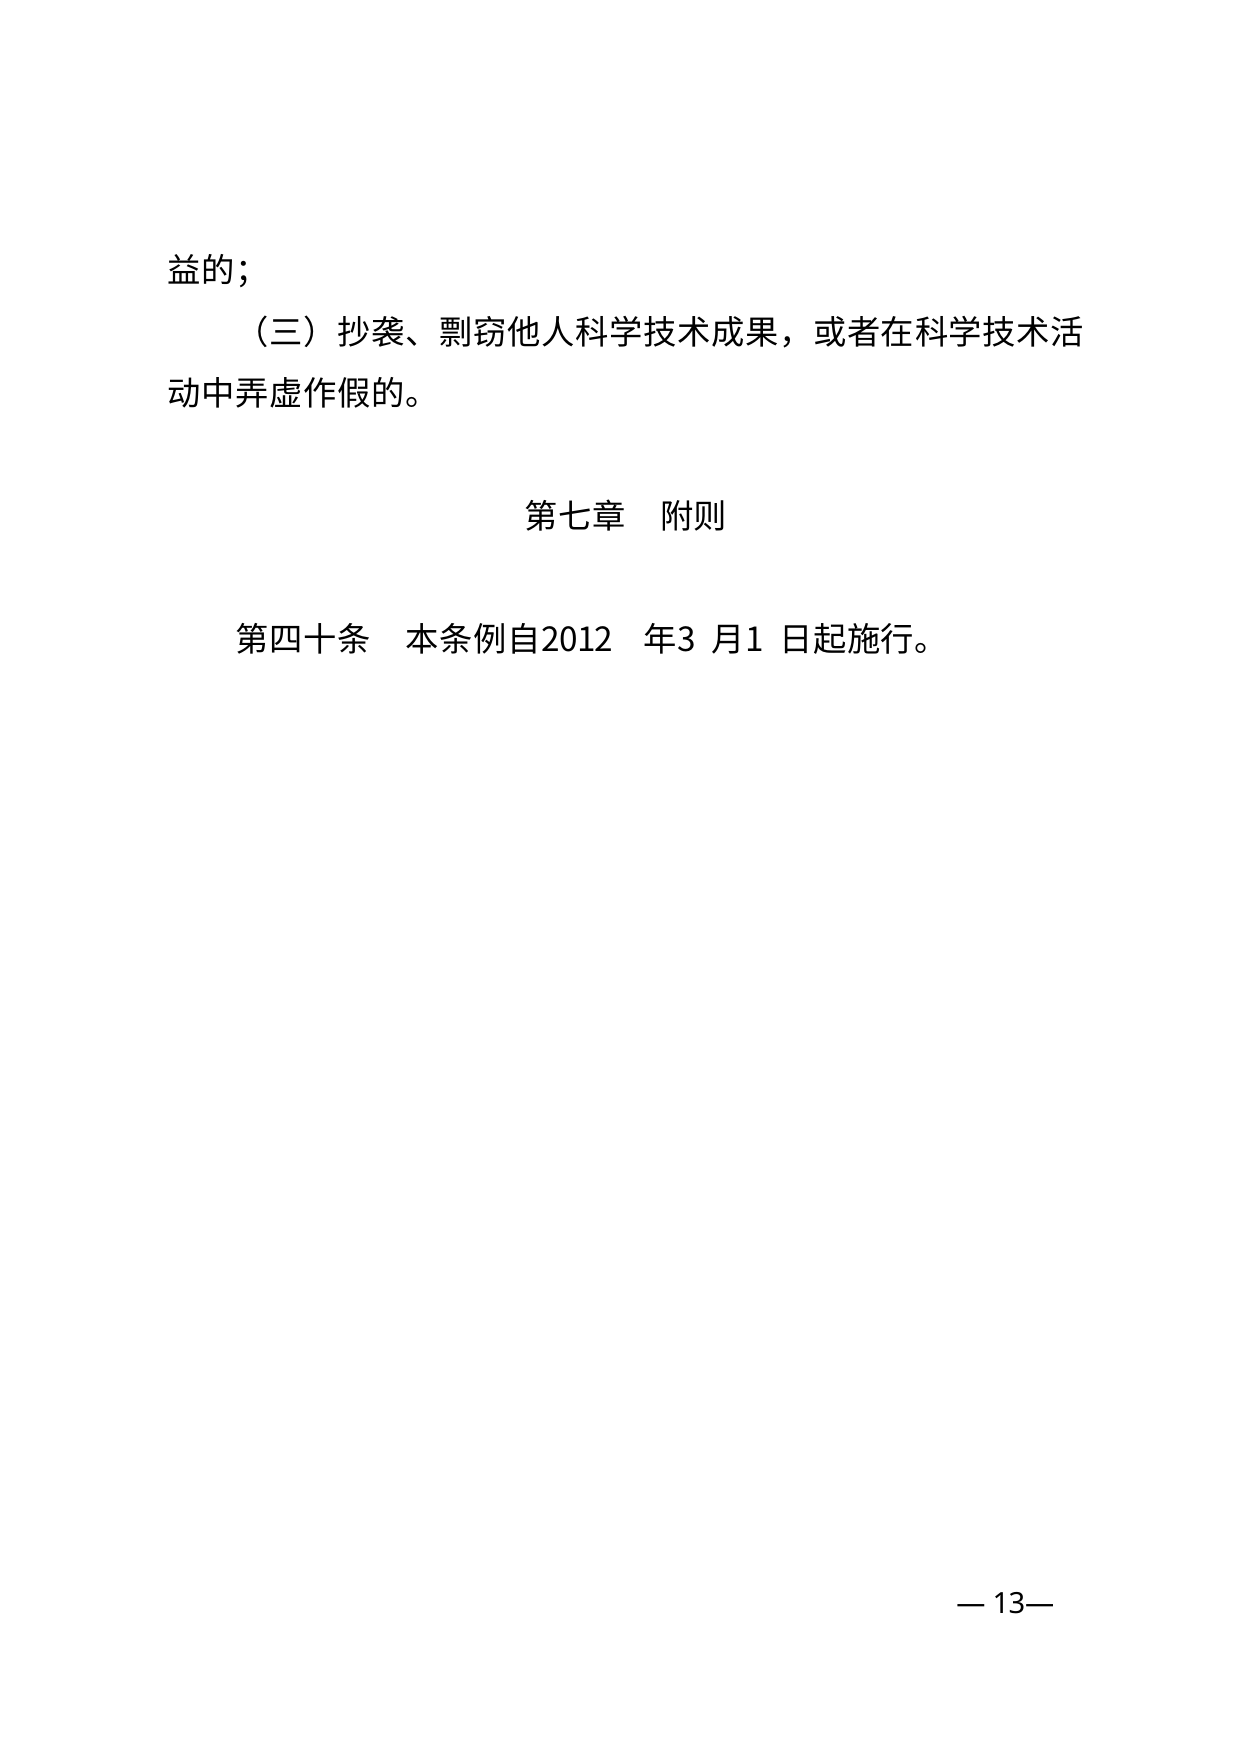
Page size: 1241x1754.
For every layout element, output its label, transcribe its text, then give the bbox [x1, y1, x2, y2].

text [168, 238, 1084, 299]
text 第七章 附则 [168, 483, 1084, 545]
text 第四十条 本条例自2012年3月1日起施行。 [168, 606, 1084, 668]
text （三）抄袭、剽窃他人科学技术成果，或者在科学技术活动中弄虚作假的。 [168, 299, 1084, 422]
